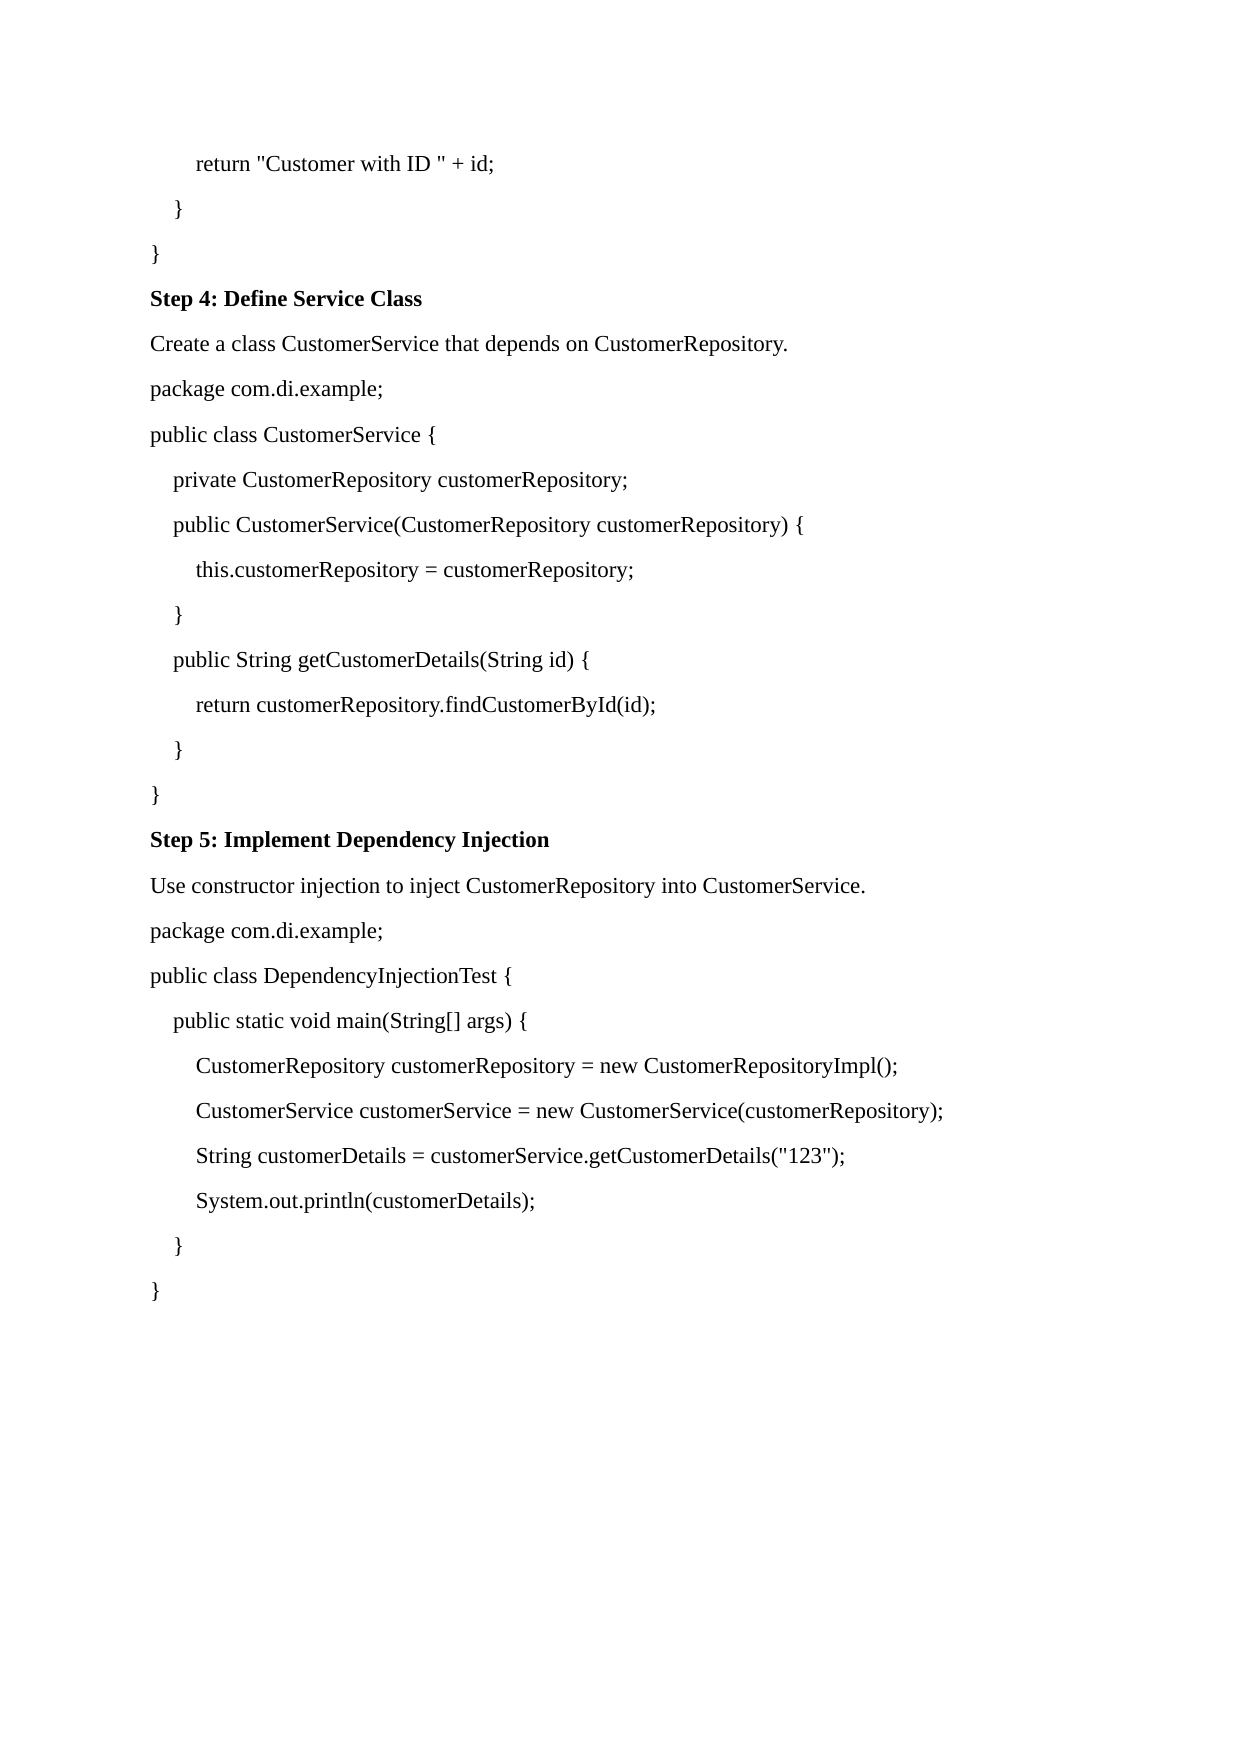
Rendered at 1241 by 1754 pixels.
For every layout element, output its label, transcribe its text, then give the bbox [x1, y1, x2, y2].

text CustomerRepository customerRepository = new CustomerRepositoryImpl(); [150, 1052, 1090, 1078]
text } [150, 1232, 1090, 1259]
text Step 5: Implement Dependency Injection [150, 827, 1090, 853]
text package com.di.example; [150, 376, 1090, 402]
text } [150, 195, 1090, 221]
text public static void main(String[] args) { [150, 1007, 1090, 1033]
text String customerDetails = customerService.getCustomerDetails("123"); [150, 1142, 1090, 1169]
text package com.di.example; [150, 917, 1090, 943]
text public class CustomerService { [150, 421, 1090, 447]
text public class DependencyInjectionTest { [150, 962, 1090, 988]
text public CustomerService(CustomerRepository customerRepository) { [150, 511, 1090, 537]
text } [150, 736, 1090, 763]
text } [150, 781, 1090, 808]
text Use constructor injection to inject CustomerRepository into CustomerService. [150, 872, 1090, 898]
text private CustomerRepository customerRepository; [150, 466, 1090, 492]
text CustomerService customerService = new CustomerService(customerRepository); [150, 1097, 1090, 1123]
text System.out.println(customerDetails); [150, 1187, 1090, 1214]
text this.customerRepository = customerRepository; [150, 556, 1090, 582]
text } [150, 1278, 1090, 1304]
text return "Customer with ID " + id; [150, 150, 1090, 176]
text } [150, 240, 1090, 267]
text } [150, 601, 1090, 627]
text Step 4: Define Service Class [150, 285, 1090, 312]
text public String getCustomerDetails(String id) { [150, 646, 1090, 672]
text return customerRepository.findCustomerById(id); [150, 691, 1090, 718]
text Create a class CustomerService that depends on CustomerRepository. [150, 330, 1090, 357]
